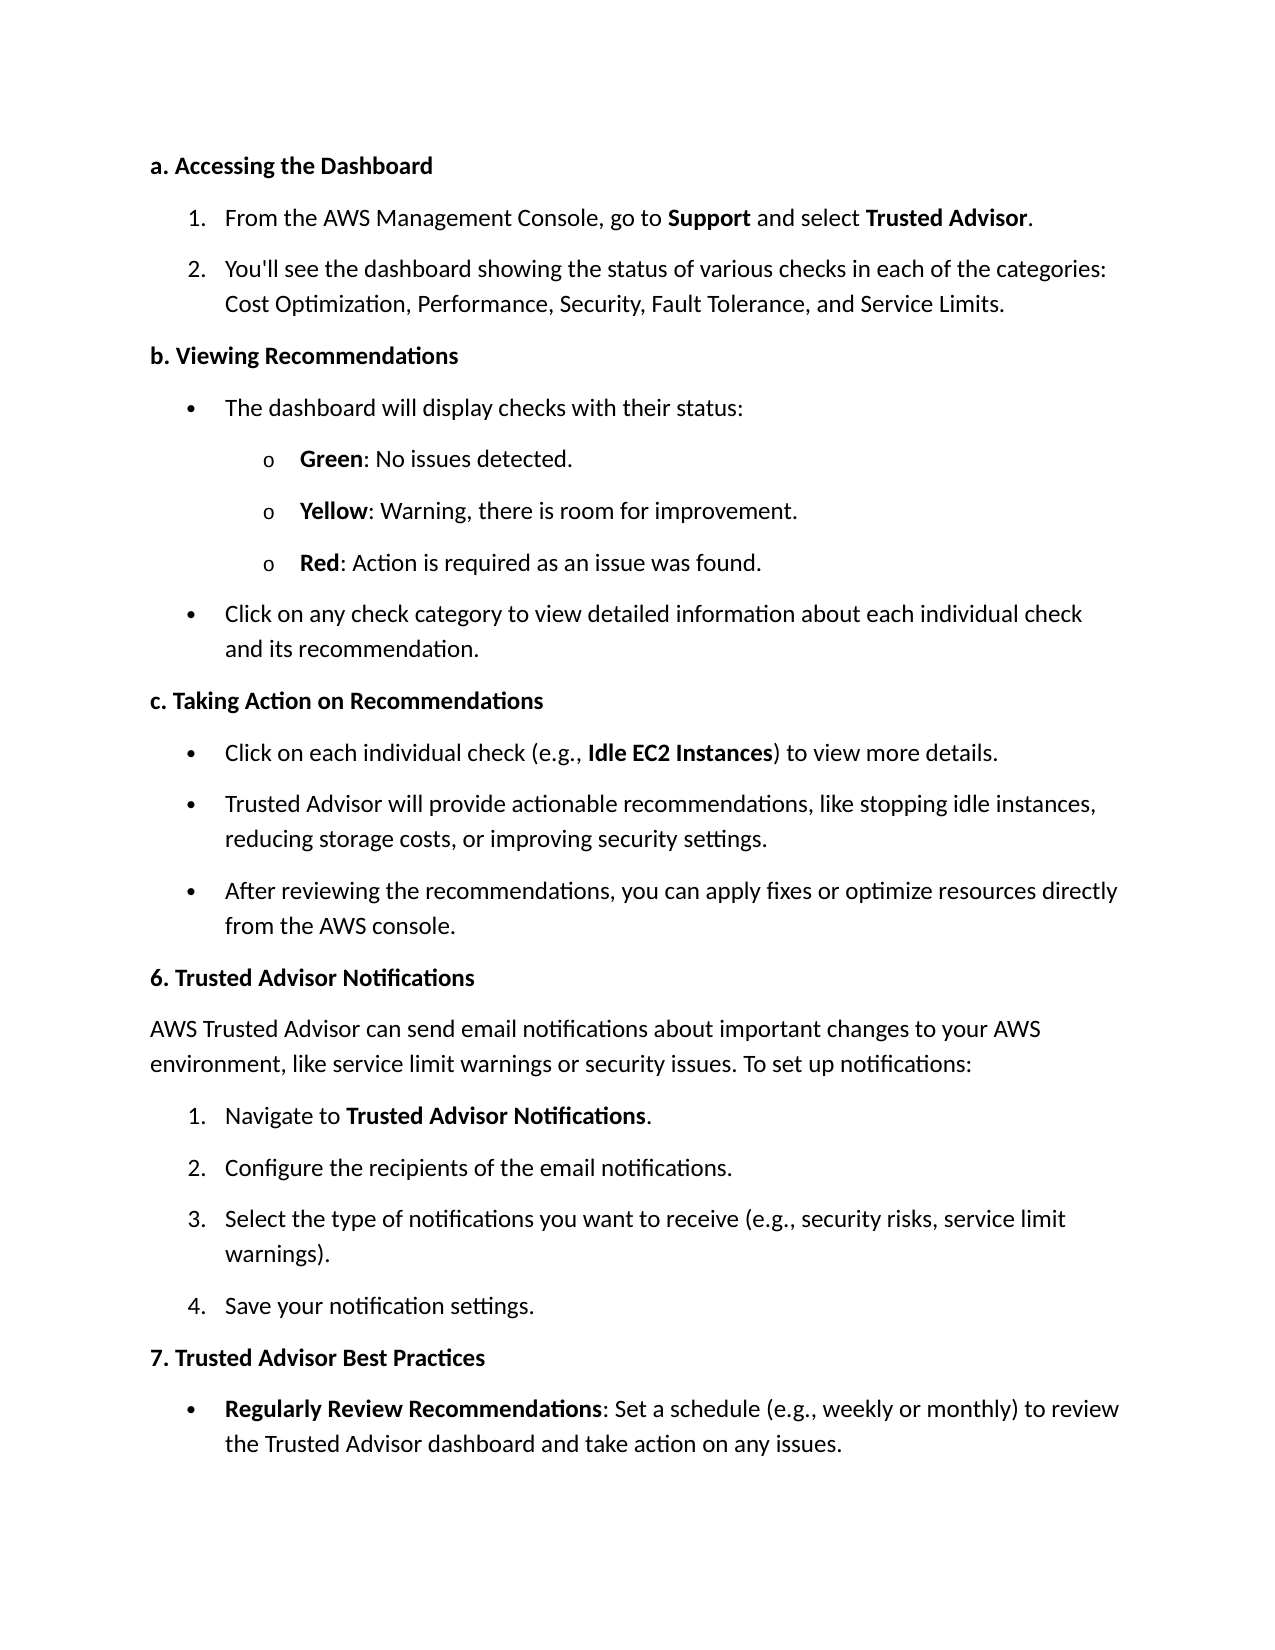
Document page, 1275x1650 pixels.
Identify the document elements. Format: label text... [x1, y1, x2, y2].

list Click on any check category to view detailed information about each individual check and its recommendation. [187, 598, 1125, 664]
text a. Accessing the Dashboard [150, 150, 1125, 181]
list Regularly Review Recommendations: Set a schedule (e.g., weekly or monthly) to review the Trusted Advisor dashboard and take action on any issues. [187, 1393, 1125, 1459]
list Select the type of notifications you want to receive (e.g., security risks, service limit warnings). [187, 1203, 1125, 1269]
list The dashboard will display checks with their status: [187, 392, 1125, 422]
list Yellow: Warning, there is room for improvement. [262, 495, 1125, 526]
text AWS Trusted Advisor can send email notifications about important changes to your AWS environment, like service limit warnings or security issues. To set up notifications: [150, 1013, 1125, 1079]
list After reviewing the recommendations, you can apply fixes or optimize resources directly from the AWS console. [187, 875, 1125, 941]
text c. Taking Action on Recommendations [150, 685, 1125, 716]
text b. Viewing Recommendations [150, 340, 1125, 371]
list From the AWS Management Console, go to Support and select Trusted Advisor. [187, 202, 1125, 232]
text 6. Trusted Advisor Notifications [150, 962, 1125, 992]
list Save your notification settings. [187, 1290, 1125, 1321]
list You'll see the dashboard showing the status of various checks in each of the categories: Cost Optimization, Performance, Security, Fault Tolerance, and Service Limits. [187, 253, 1125, 319]
list Configure the recipients of the email notifications. [187, 1152, 1125, 1182]
list Click on each individual check (e.g., Idle EC2 Instances) to view more details. [187, 737, 1125, 767]
list Green: No issues detected. [262, 443, 1125, 474]
list Red: Action is required as an issue was found. [262, 547, 1125, 577]
text 7. Trusted Advisor Best Practices [150, 1342, 1125, 1372]
list Trusted Advisor will provide actionable recommendations, like stopping idle instances, reducing storage costs, or improving security settings. [187, 788, 1125, 854]
list Navigate to Trusted Advisor Notifications. [187, 1100, 1125, 1131]
